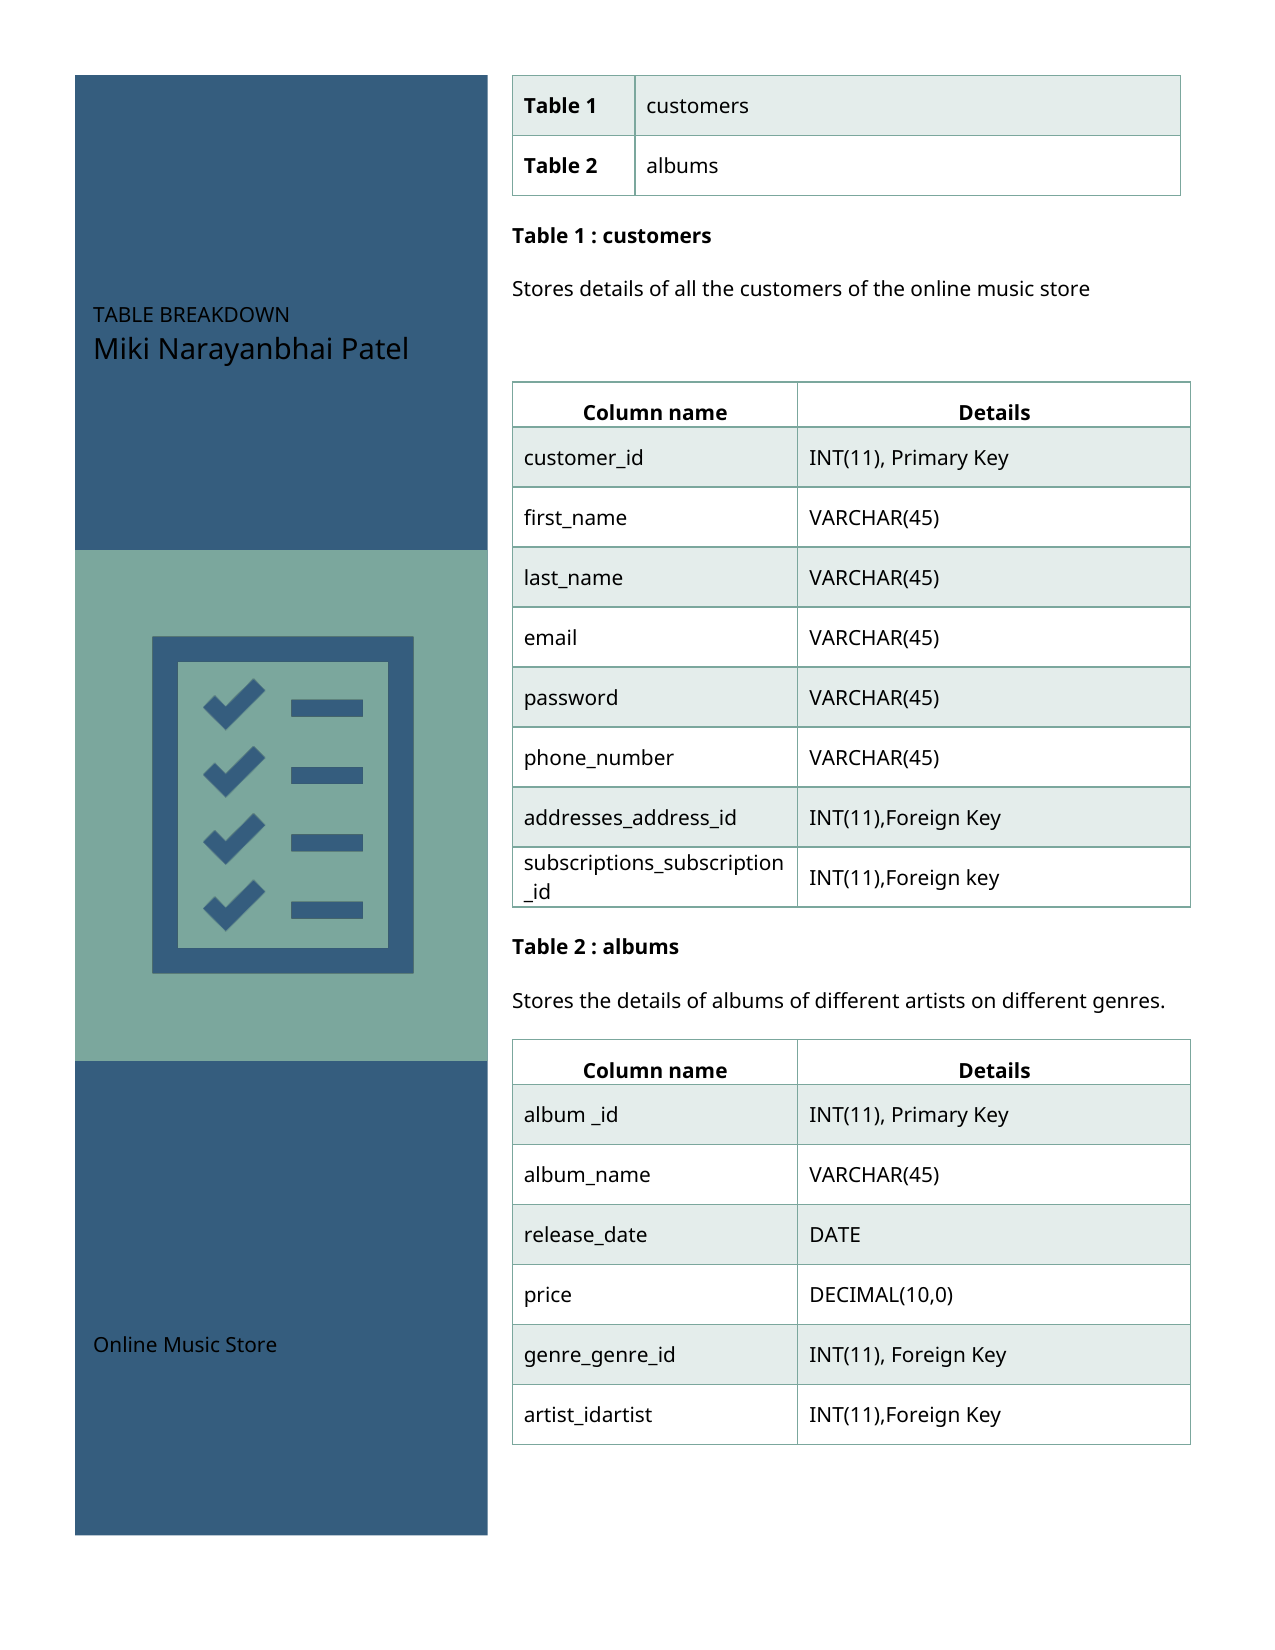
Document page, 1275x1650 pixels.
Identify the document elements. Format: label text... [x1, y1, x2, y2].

table_header [488, 75, 497, 1536]
picture [81, 603, 485, 1007]
table_header Table 1 : customers Stores details of all the customers of the online music store Table 2 : albums Stores the details of albums of different artists on different genres. [497, 75, 1199, 1536]
